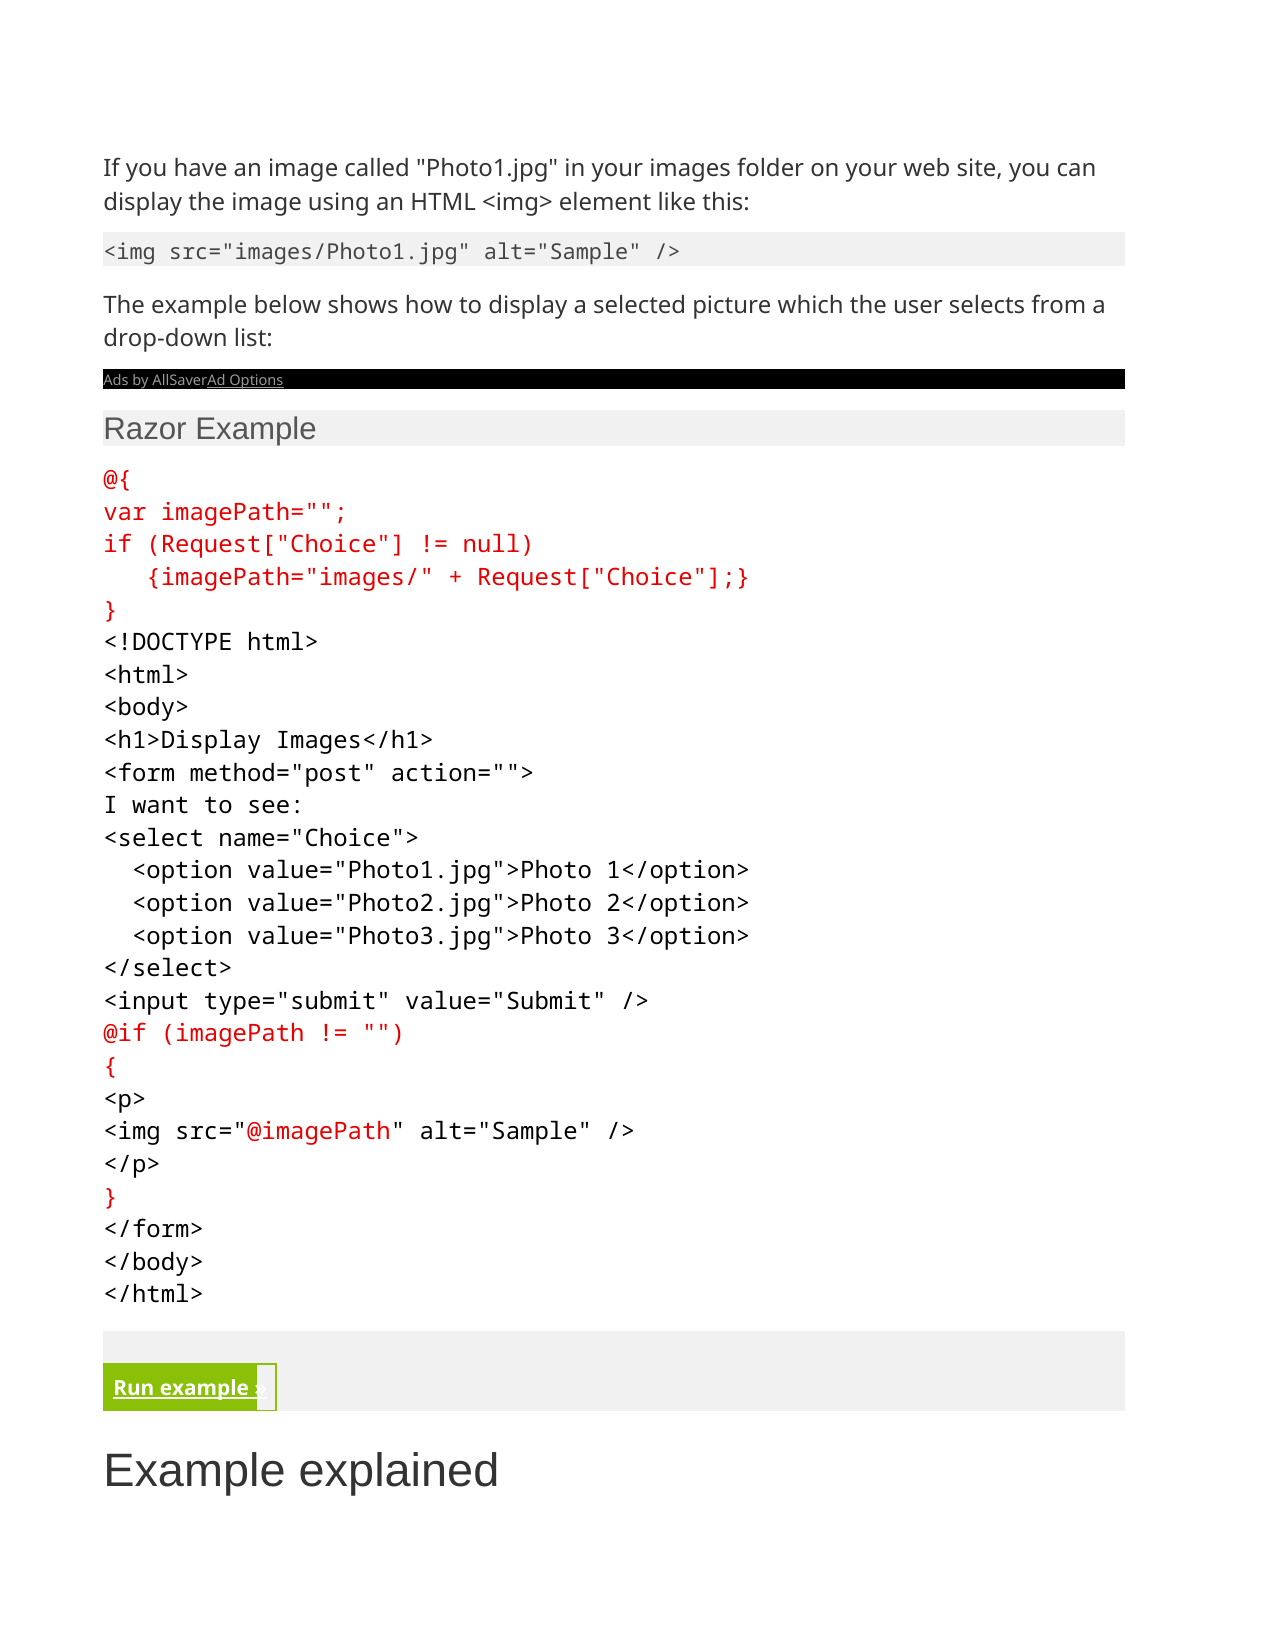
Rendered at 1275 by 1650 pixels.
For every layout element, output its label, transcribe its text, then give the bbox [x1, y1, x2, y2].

subtitle Razor Example [103, 410, 1125, 446]
text If you have an image called "Photo1.jpg" in your images folder on your web site, you can display the image using an HTML <img> element like this: [103, 150, 1125, 217]
text Ads by AllSaverAd Options [103, 369, 1125, 389]
subtitle Example explained [103, 1443, 1125, 1497]
text <img src="images/Photo1.jpg" alt="Sample" /> [103, 232, 1125, 266]
text The example below shows how to display a selected picture which the user selects from a drop-down list: [103, 287, 1125, 354]
text Run example » [103, 1331, 1125, 1411]
text @{ var imagePath=""; if (Request["Choice"] != null) {imagePath="images/" + Request["Choice"];} } <!DOCTYPE html> <html> <body> <h1>Display Images</h1> <form method="post" action=""> I want to see: <select name="Choice"> <option value="Photo1.jpg">Photo 1</option> <option value="Photo2.jpg">Photo 2</option> <option value="Photo3.jpg">Photo 3</option> </select> <input type="submit" value="Submit" /> @if (imagePath != "") { <p> <img src="@imagePath" alt="Sample" /> </p> } </form> </body> </html> [103, 462, 1125, 1310]
